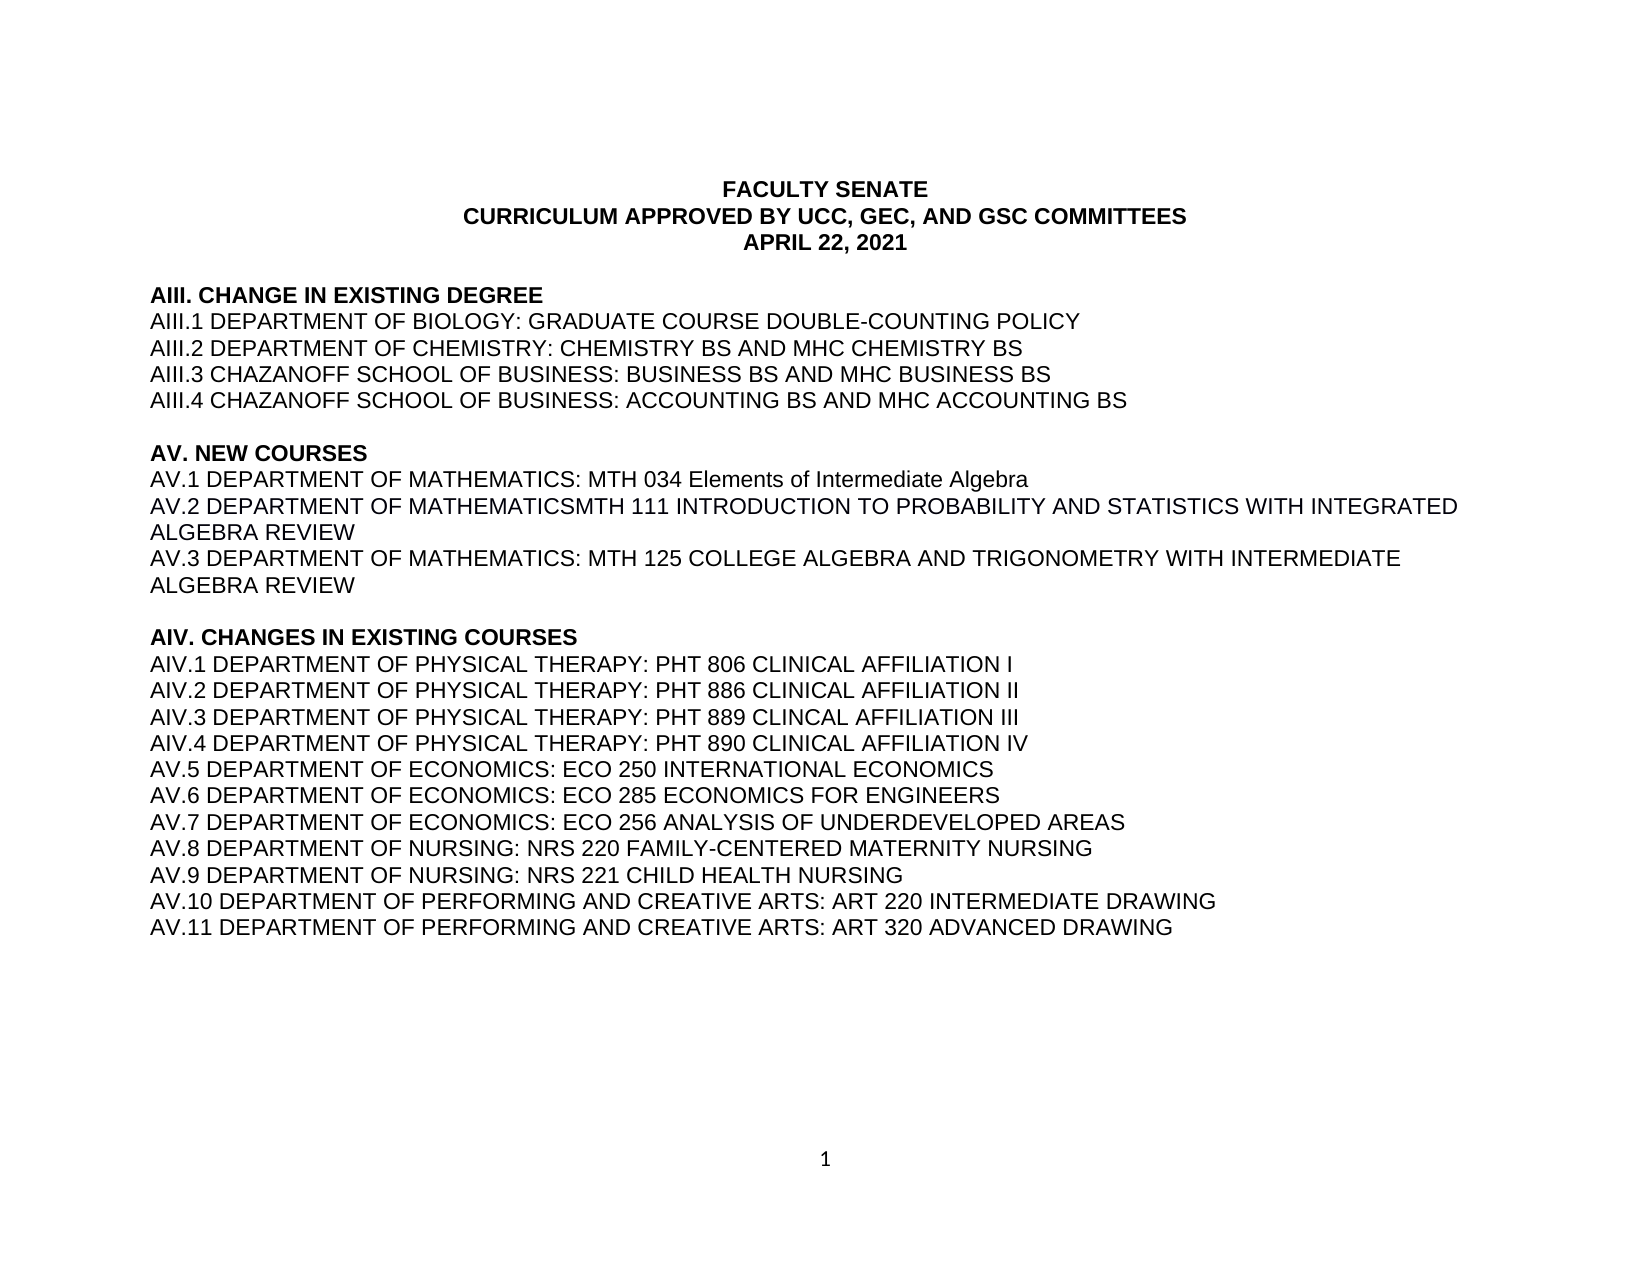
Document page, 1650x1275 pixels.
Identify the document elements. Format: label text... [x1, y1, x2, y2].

text AV.7 DEPARTMENT OF ECONOMICS: ECO 256 ANALYSIS OF UNDERDEVELOPED AREAS [150, 809, 1500, 835]
text AV.2 DEPARTMENT OF MATHEMATICSMTH 111 INTRODUCTION TO PROBABILITY AND STATISTICS WITH INTEGRATED ALGEBRA REVIEW [150, 493, 1500, 545]
text AIV. CHANGES IN EXISTING COURSES [150, 624, 1500, 651]
text AIII.3 CHAZANOFF SCHOOL OF BUSINESS: BUSINESS BS AND MHC BUSINESS BS [150, 361, 1500, 387]
text AV. NEW COURSES [150, 440, 1500, 466]
text APRIL 22, 2021 [150, 229, 1500, 255]
text AV.5 DEPARTMENT OF ECONOMICS: ECO 250 INTERNATIONAL ECONOMICS [150, 756, 1500, 782]
text AIV.2 DEPARTMENT OF PHYSICAL THERAPY: PHT 886 CLINICAL AFFILIATION II [150, 677, 1500, 703]
text AV.10 DEPARTMENT OF PERFORMING AND CREATIVE ARTS: ART 220 INTERMEDIATE DRAWING [150, 888, 1500, 914]
text AIV.3 DEPARTMENT OF PHYSICAL THERAPY: PHT 889 CLINCAL AFFILIATION III [150, 703, 1500, 730]
text AV.1 DEPARTMENT OF MATHEMATICS: MTH 034 Elements of Intermediate Algebra [150, 466, 1500, 493]
text AIII.1 DEPARTMENT OF BIOLOGY: GRADUATE COURSE DOUBLE-COUNTING POLICY [150, 308, 1500, 334]
text AIII. CHANGE IN EXISTING DEGREE [150, 282, 1500, 308]
text CURRICULUM APPROVED BY UCC, GEC, AND GSC COMMITTEES [150, 203, 1500, 229]
text AIII.4 CHAZANOFF SCHOOL OF BUSINESS: ACCOUNTING BS AND MHC ACCOUNTING BS [150, 387, 1500, 413]
text AV.3 DEPARTMENT OF MATHEMATICS: MTH 125 COLLEGE ALGEBRA AND TRIGONOMETRY WITH INTERMEDIATE ALGEBRA REVIEW [150, 545, 1500, 598]
text AIII.2 DEPARTMENT OF CHEMISTRY: CHEMISTRY BS AND MHC CHEMISTRY BS [150, 334, 1500, 361]
text AV.6 DEPARTMENT OF ECONOMICS: ECO 285 ECONOMICS FOR ENGINEERS [150, 782, 1500, 809]
text AIV.4 DEPARTMENT OF PHYSICAL THERAPY: PHT 890 CLINICAL AFFILIATION IV [150, 730, 1500, 756]
text AV.8 DEPARTMENT OF NURSING: NRS 220 FAMILY-CENTERED MATERNITY NURSING [150, 835, 1500, 862]
text FACULTY SENATE [150, 176, 1500, 203]
text AIV.1 DEPARTMENT OF PHYSICAL THERAPY: PHT 806 CLINICAL AFFILIATION I [150, 651, 1500, 677]
text AV.11 DEPARTMENT OF PERFORMING AND CREATIVE ARTS: ART 320 ADVANCED DRAWING [150, 914, 1500, 941]
text AV.9 DEPARTMENT OF NURSING: NRS 221 CHILD HEALTH NURSING [150, 862, 1500, 888]
